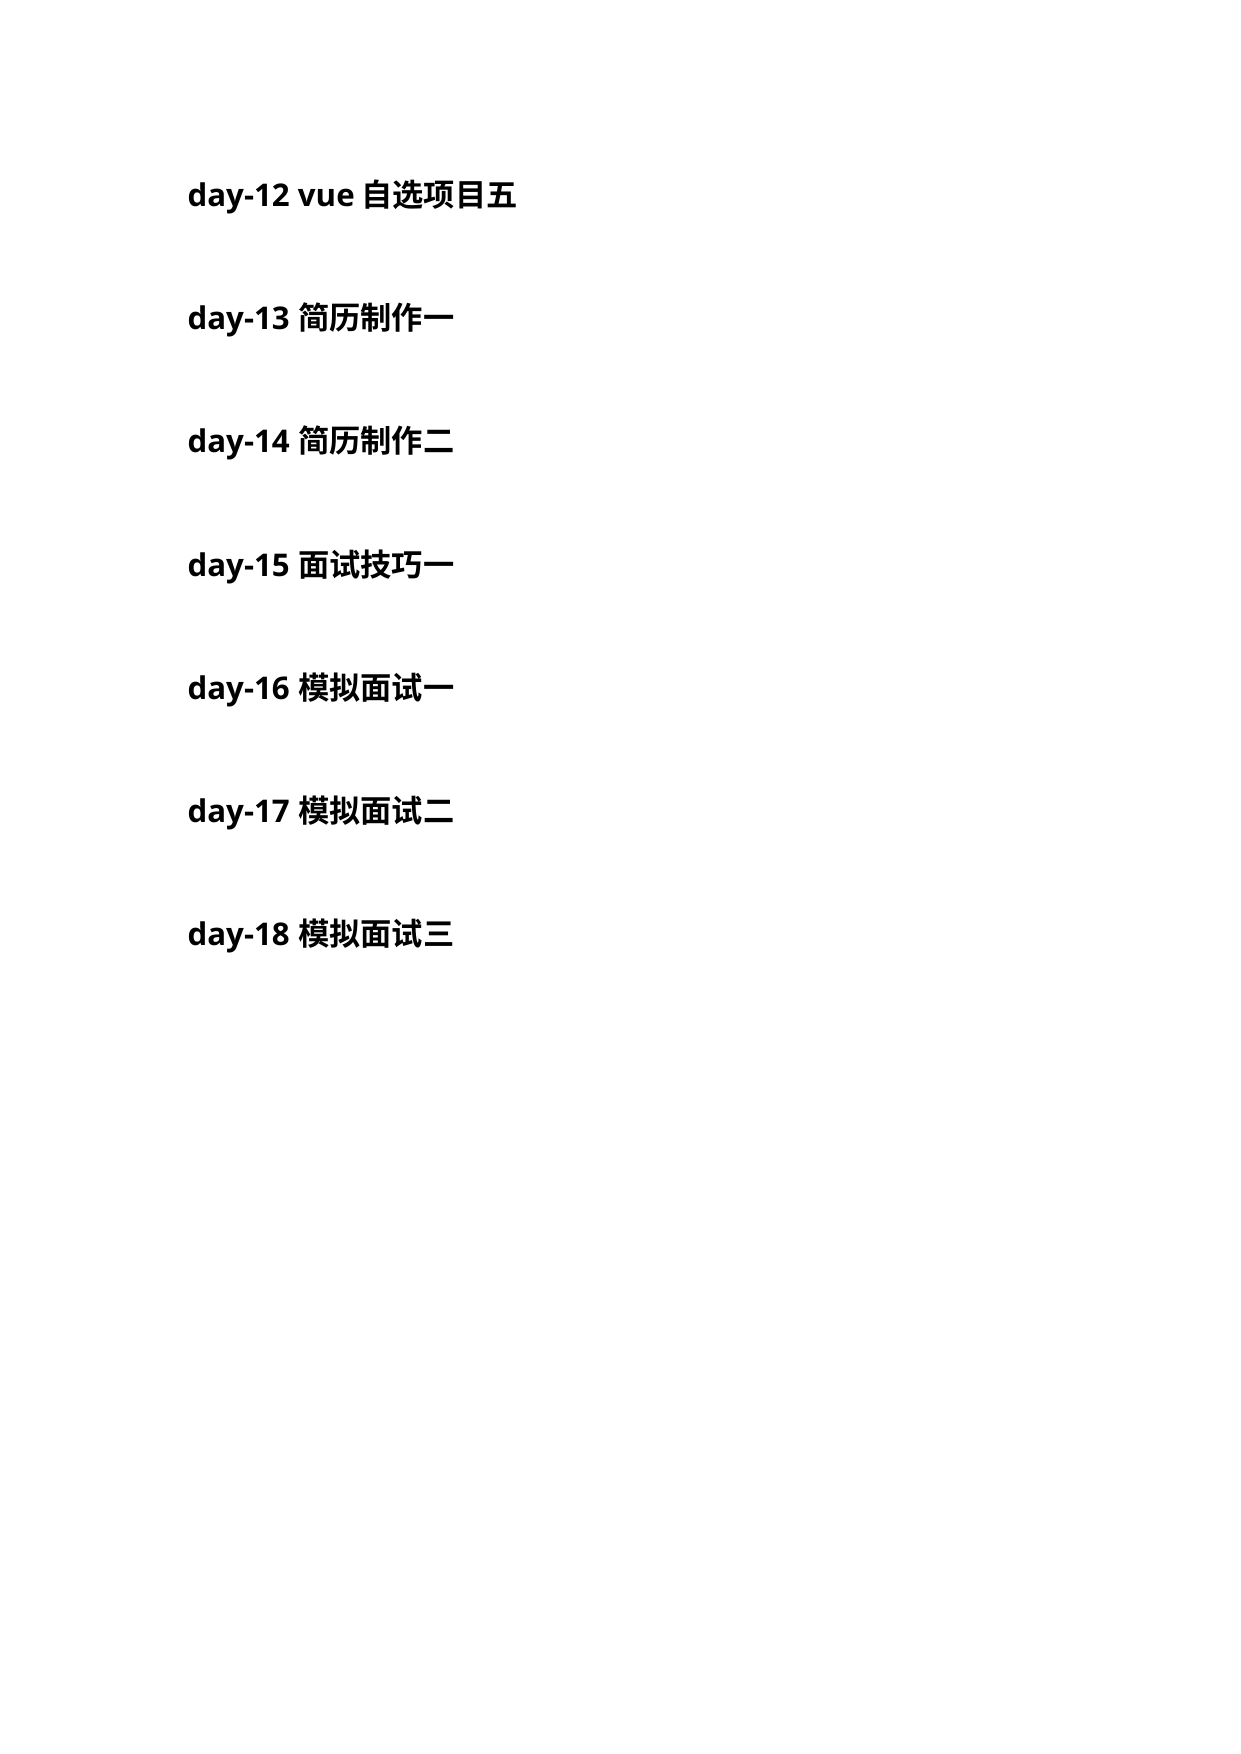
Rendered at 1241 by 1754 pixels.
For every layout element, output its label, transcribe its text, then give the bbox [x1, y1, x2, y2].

subtitle day-15 面试技巧一 [187, 531, 1053, 596]
subtitle day-13 简历制作一 [187, 285, 1053, 350]
subtitle day-14 简历制作二 [187, 408, 1053, 473]
subtitle day-12 vue自选项目五 [187, 162, 1053, 227]
subtitle day-16 模拟面试一 [187, 654, 1053, 719]
subtitle day-17 模拟面试二 [187, 778, 1053, 843]
subtitle day-18 模拟面试三 [187, 901, 1053, 966]
